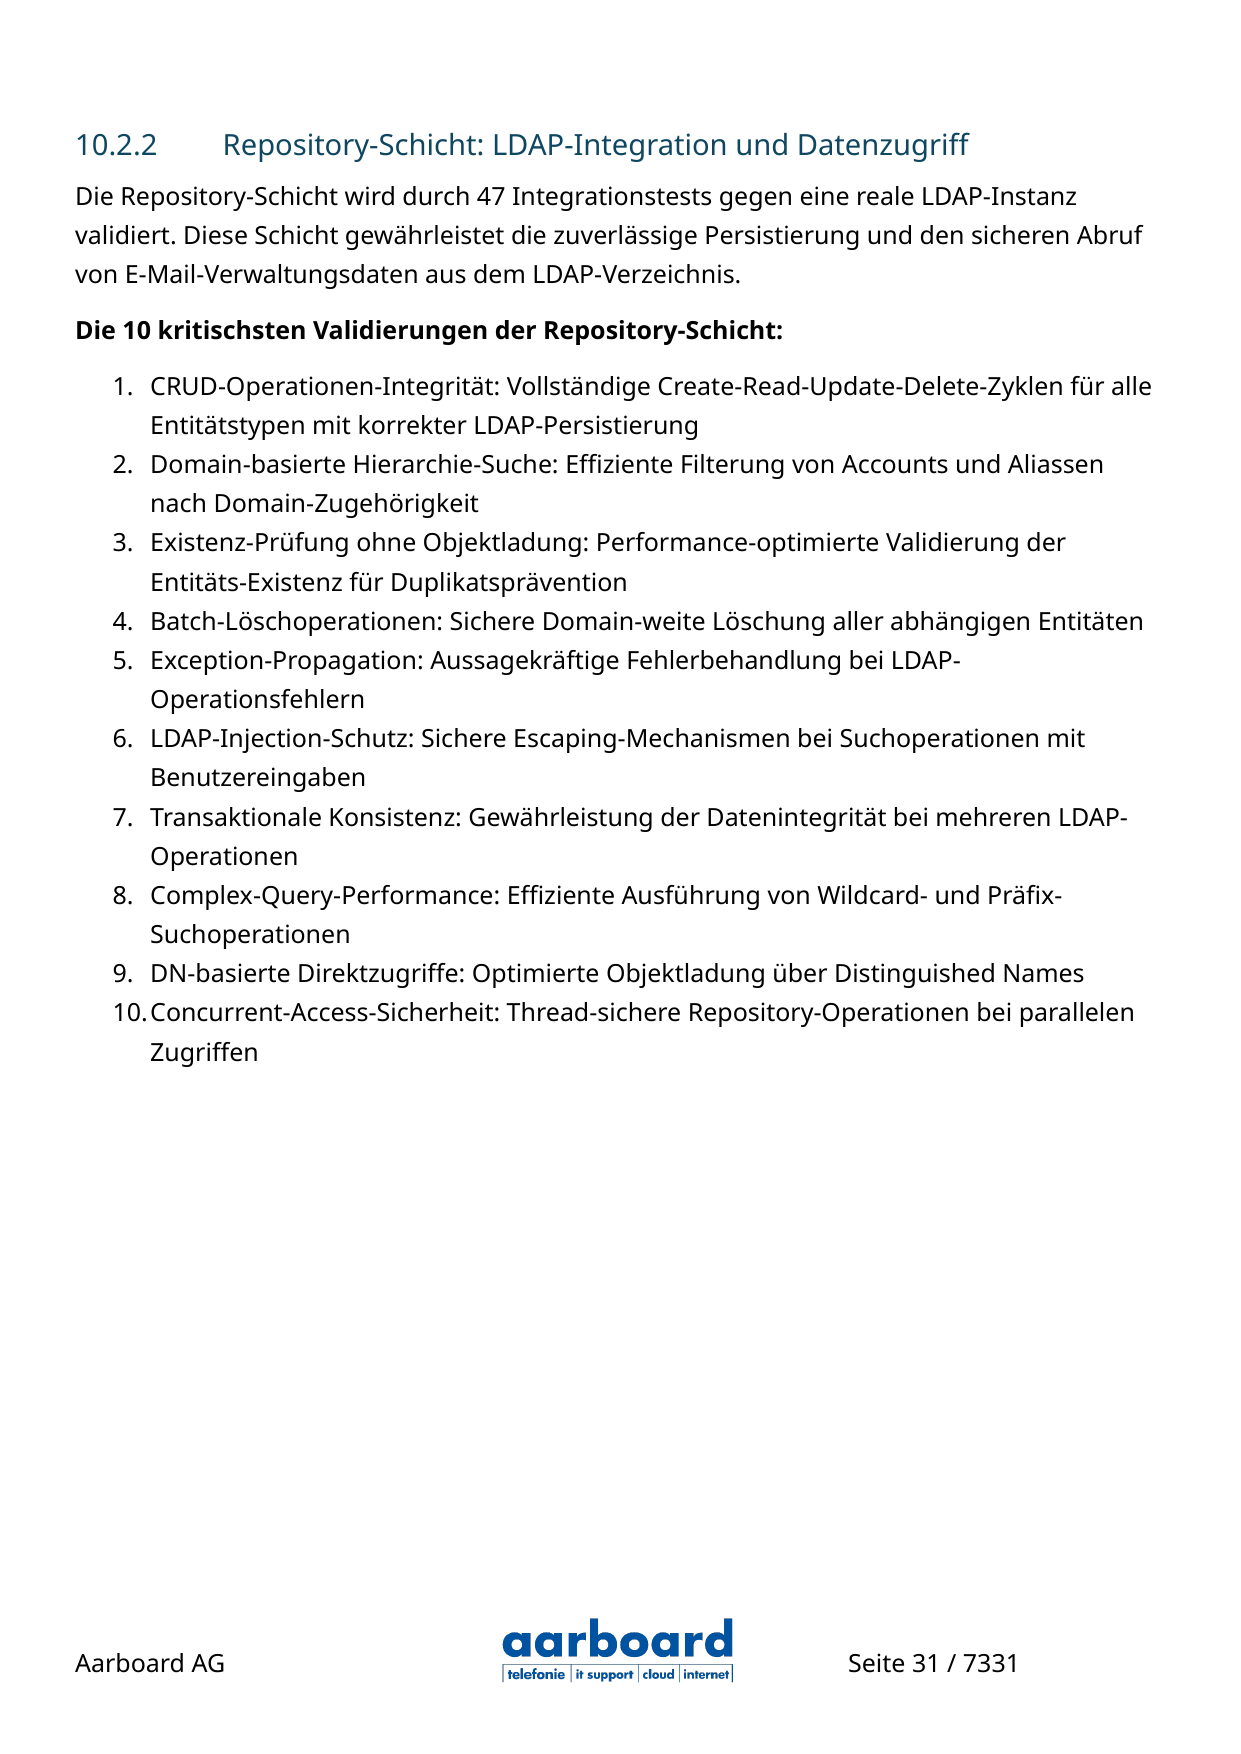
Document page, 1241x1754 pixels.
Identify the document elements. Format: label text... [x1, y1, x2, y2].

list DN-basierte Direktzugriffe: Optimierte Objektladung über Distinguished Names [112, 956, 1165, 990]
list Complex-Query-Performance: Effiziente Ausführung von Wildcard- und Präfix-Suchoperationen [112, 878, 1165, 951]
text Die Repository-Schicht wird durch 47 Integrationstests gegen eine reale LDAP-Instanz validiert. Diese Schicht gewährleistet die zuverlässige Persistierung und den sicheren Abruf von E-Mail-Verwaltungsdaten aus dem LDAP-Verzeichnis. [75, 178, 1165, 291]
list Existenz-Prüfung ohne Objektladung: Performance-optimierte Validierung der Entitäts-Existenz für Duplikatsprävention [112, 525, 1165, 598]
list Batch-Löschoperationen: Sichere Domain-weite Löschung aller abhängigen Entitäten [112, 603, 1165, 637]
subtitle Repository-Schicht: LDAP-Integration und Datenzugriff [75, 124, 1165, 164]
text Die 10 kritischsten Validierungen der Repository-Schicht: [75, 313, 1165, 347]
picture [487, 1602, 753, 1703]
list Transaktionale Konsistenz: Gewährleistung der Datenintegrität bei mehreren LDAP-Operationen [112, 799, 1165, 872]
list Domain-basierte Hierarchie-Suche: Effiziente Filterung von Accounts und Aliassen nach Domain-Zugehörigkeit [112, 447, 1165, 520]
list Exception-Propagation: Aussagekräftige Fehlerbehandlung bei LDAP-Operationsfehlern [112, 643, 1165, 716]
list Concurrent-Access-Sicherheit: Thread-sichere Repository-Operationen bei parallelen Zugriffen [112, 995, 1165, 1068]
list CRUD-Operationen-Integrität: Vollständige Create-Read-Update-Delete-Zyklen für alle Entitätstypen mit korrekter LDAP-Persistierung [112, 368, 1165, 442]
list LDAP-Injection-Schutz: Sichere Escaping-Mechanismen bei Suchoperationen mit Benutzereingaben [112, 721, 1165, 794]
